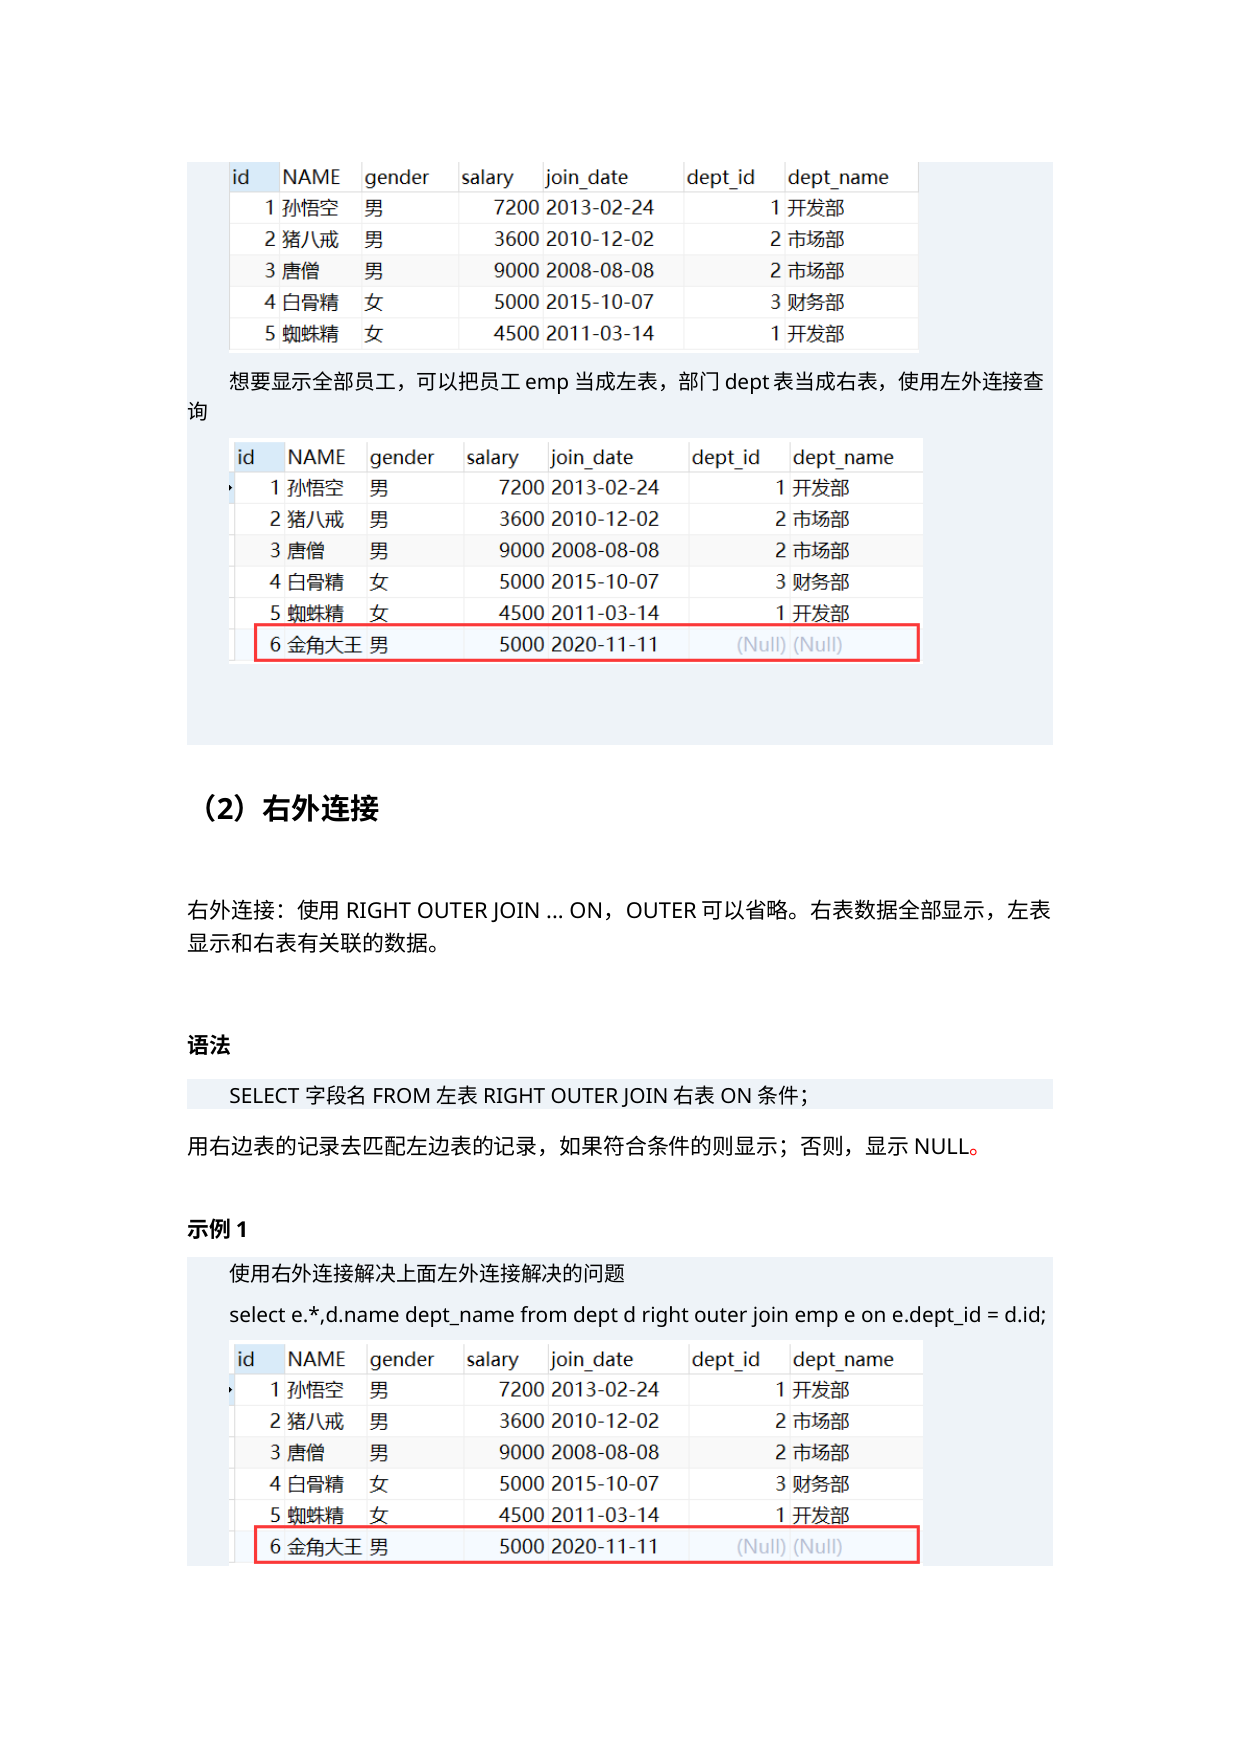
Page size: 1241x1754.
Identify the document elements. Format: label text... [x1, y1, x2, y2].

picture [229, 1340, 923, 1566]
picture [229, 438, 923, 664]
text SELECT 字段名 FROM 左表 RIGHT OUTER JOIN 右表 ON 条件； [187, 1079, 1053, 1109]
subtitle （2）右外连接 [187, 774, 1053, 839]
text select e.*,d.name dept_name from dept d right outer join emp e on e.dept_id = d.id; [187, 1300, 1053, 1328]
picture [229, 162, 919, 353]
text 语法 [187, 1028, 1053, 1061]
text 右外连接：使用RIGHT OUTER JOIN ... ON，OUTER可以省略。右表数据全部显示，左表显示和右表有关联的数据。 [187, 893, 1053, 958]
text 想要显示全部员工，可以把员工emp 当成左表，部门dept表当成右表，使用左外连接查询 [187, 365, 1053, 426]
text 使用右外连接解决上面左外连接解决的问题 [187, 1257, 1053, 1287]
text 用右边表的记录去匹配左边表的记录，如果符合条件的则显示；否则，显示NULL。 [187, 1128, 1053, 1161]
text 示例1 [187, 1212, 1053, 1244]
